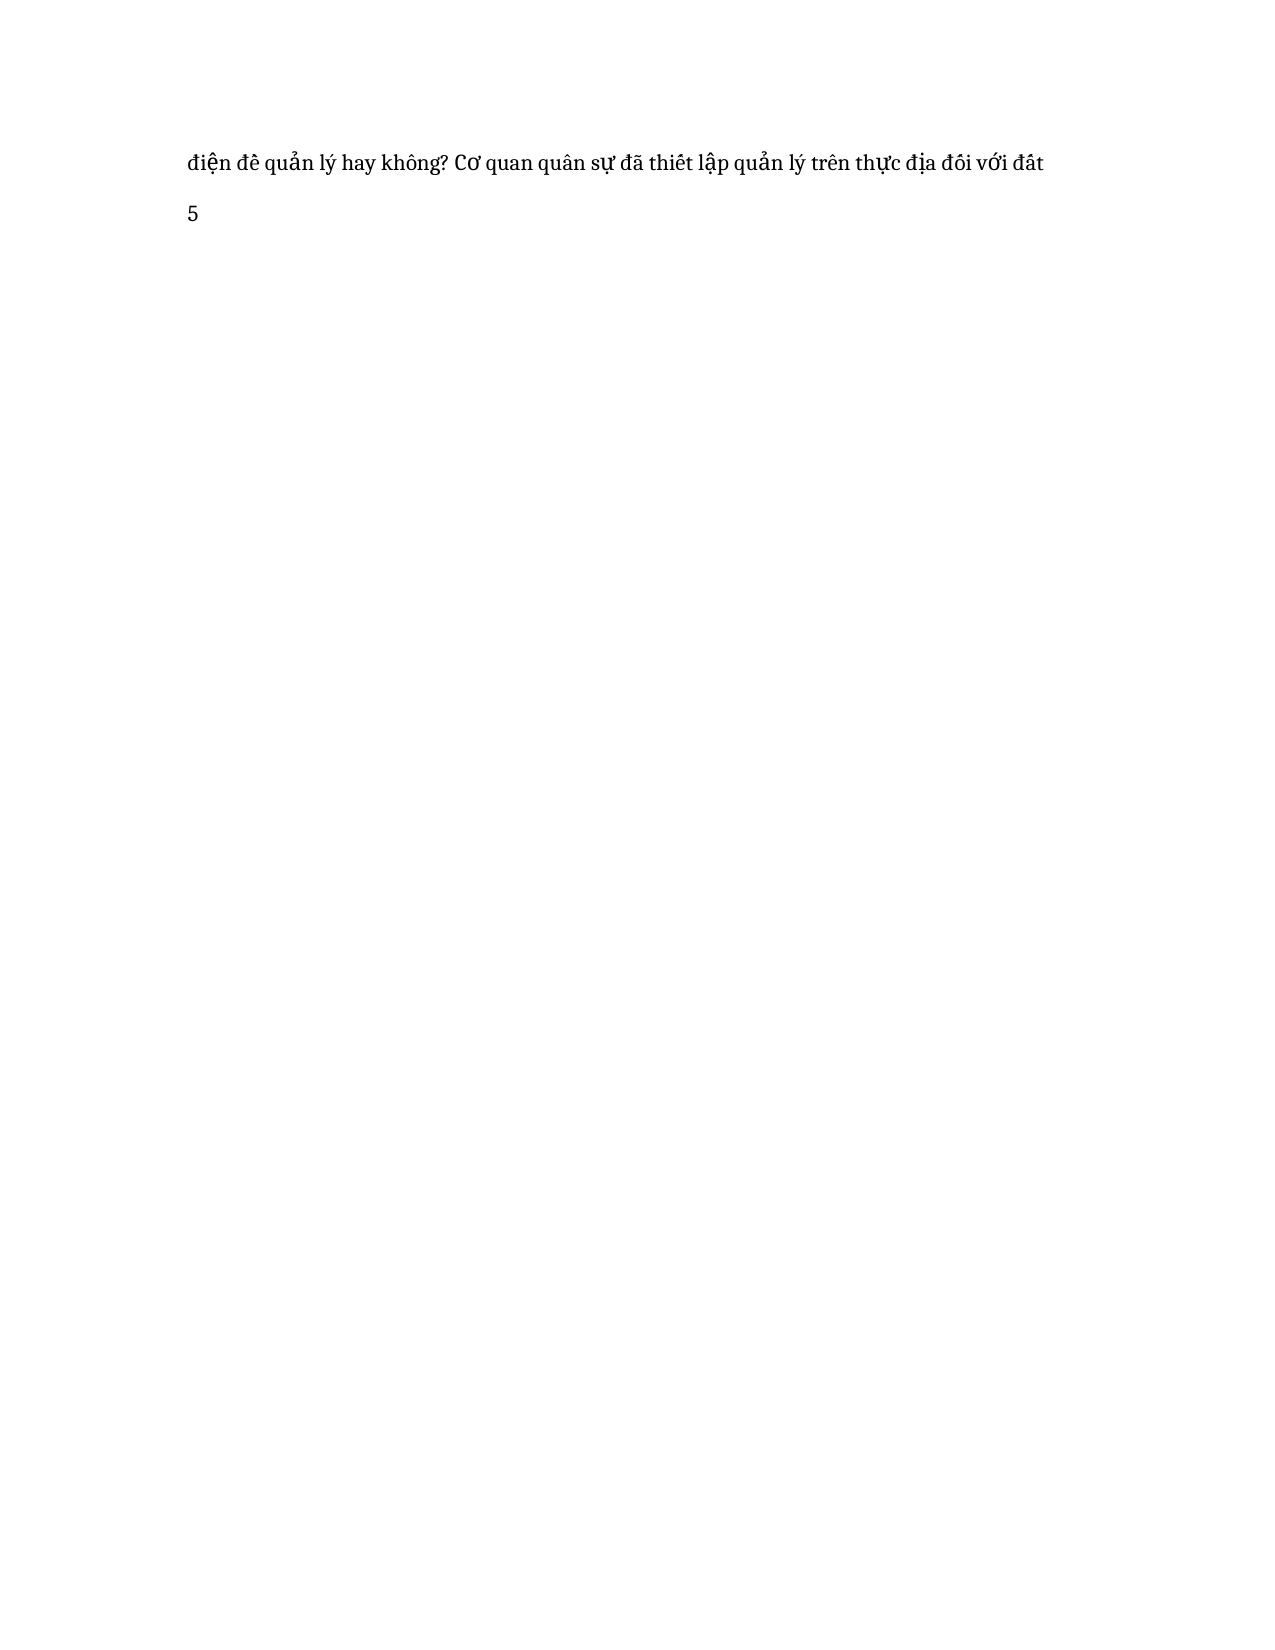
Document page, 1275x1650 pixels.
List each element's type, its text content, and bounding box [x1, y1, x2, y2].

text điện đề quản lý hay không? Cơ quan quân sự đã thiết lập quản lý trên thực địa đối với đất [187, 150, 1087, 176]
text 5 [187, 201, 1087, 227]
